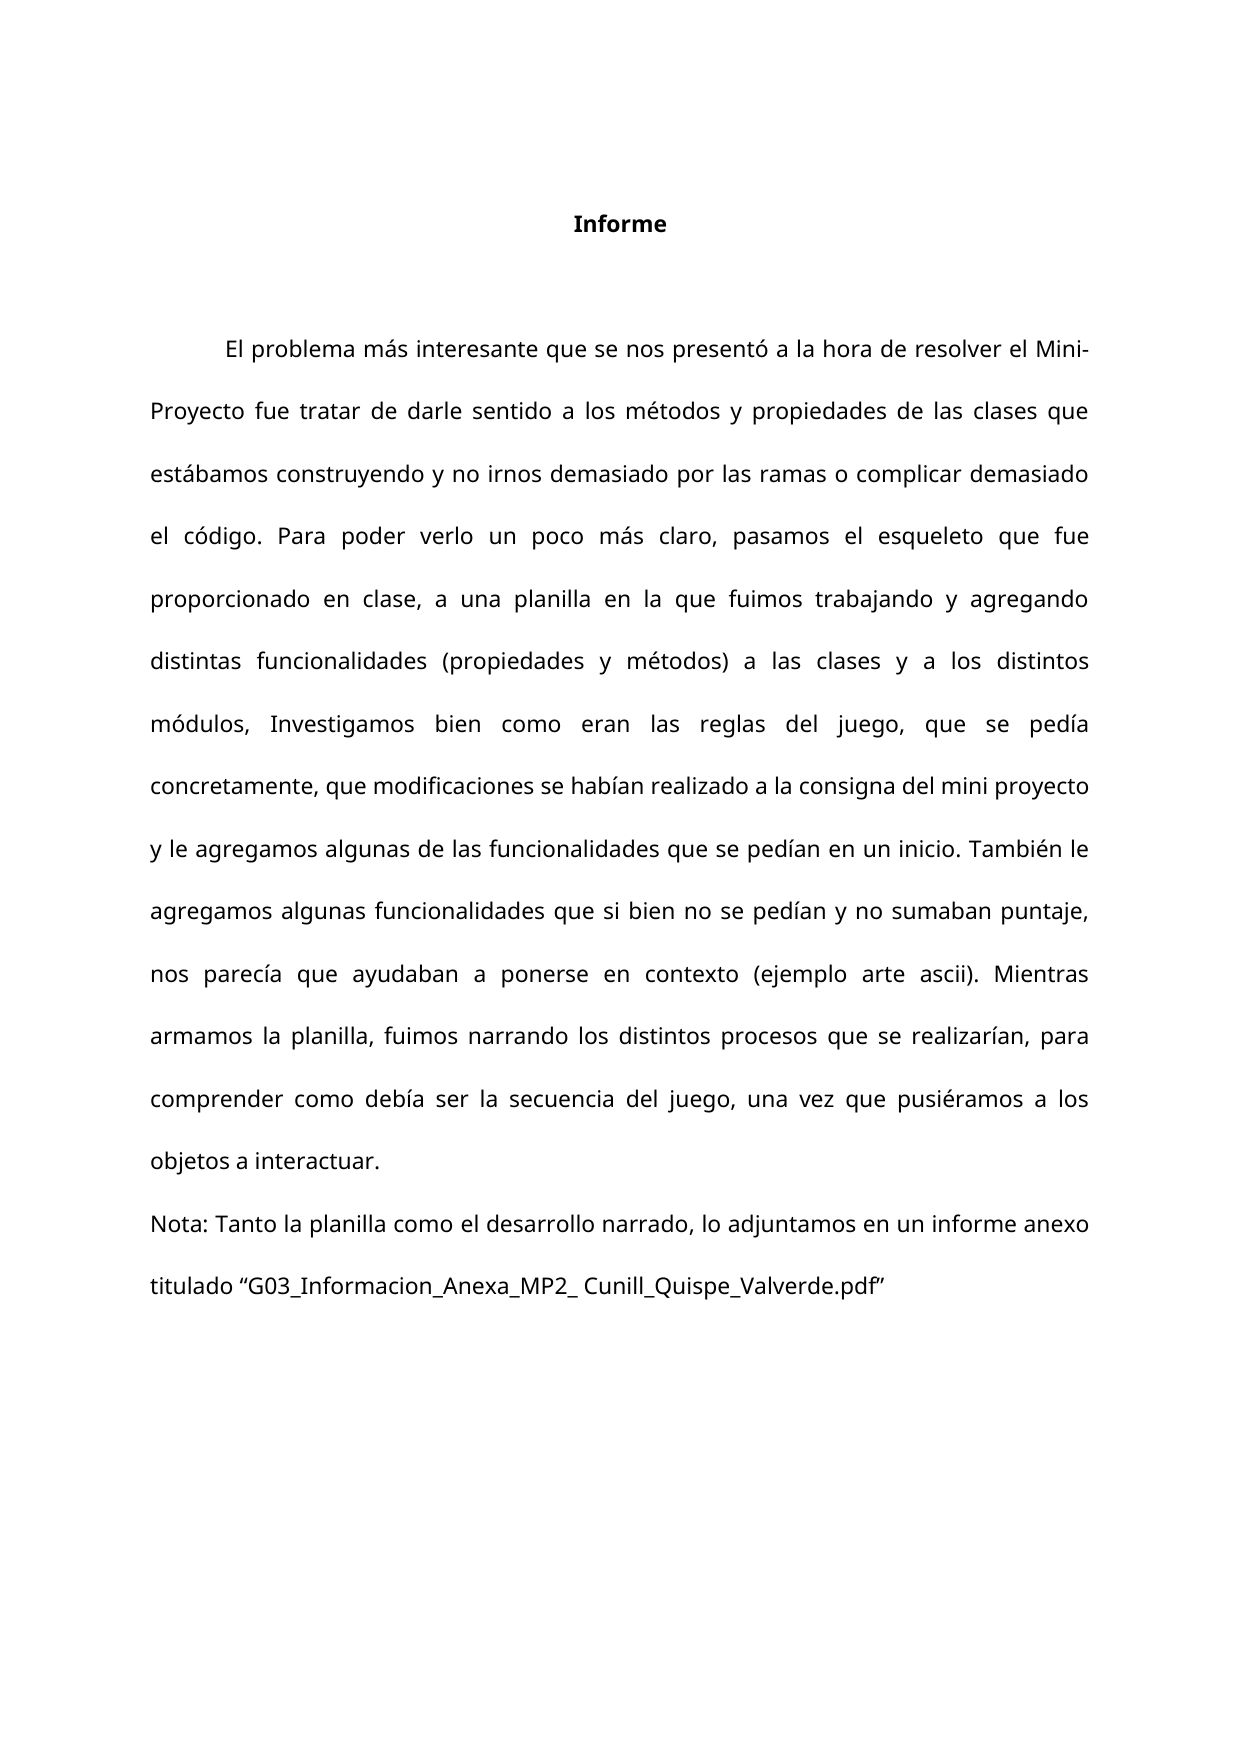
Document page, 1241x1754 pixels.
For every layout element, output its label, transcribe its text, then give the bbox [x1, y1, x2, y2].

text El problema más interesante que se nos presentó a la hora de resolver el Mini-Proyecto fue tratar de darle sentido a los métodos y propiedades de las clases que estábamos construyendo y no irnos demasiado por las ramas o complicar demasiado el código. Para poder verlo un poco más claro, pasamos el esqueleto que fue proporcionado en clase, a una planilla en la que fuimos trabajando y agregando distintas funcionalidades (propiedades y métodos) a las clases y a los distintos módulos, Investigamos bien como eran las reglas del juego, que se pedía concretamente, que modificaciones se habían realizado a la consigna del mini proyecto y le agregamos algunas de las funcionalidades que se pedían en un inicio. También le agregamos algunas funcionalidades que si bien no se pedían y no sumaban puntaje, nos parecía que ayudaban a ponerse en contexto (ejemplo arte ascii). Mientras armamos la planilla, fuimos narrando los distintos procesos que se realizarían, para comprender como debía ser la secuencia del juego, una vez que pusiéramos a los objetos a interactuar. [150, 332, 1090, 1176]
text Nota: Tanto la planilla como el desarrollo narrado, lo adjuntamos en un informe anexo titulado “G03_Informacion_Anexa_MP2_ Cunill_Quispe_Valverde.pdf” [150, 1207, 1090, 1301]
subtitle Informe [150, 207, 1090, 239]
